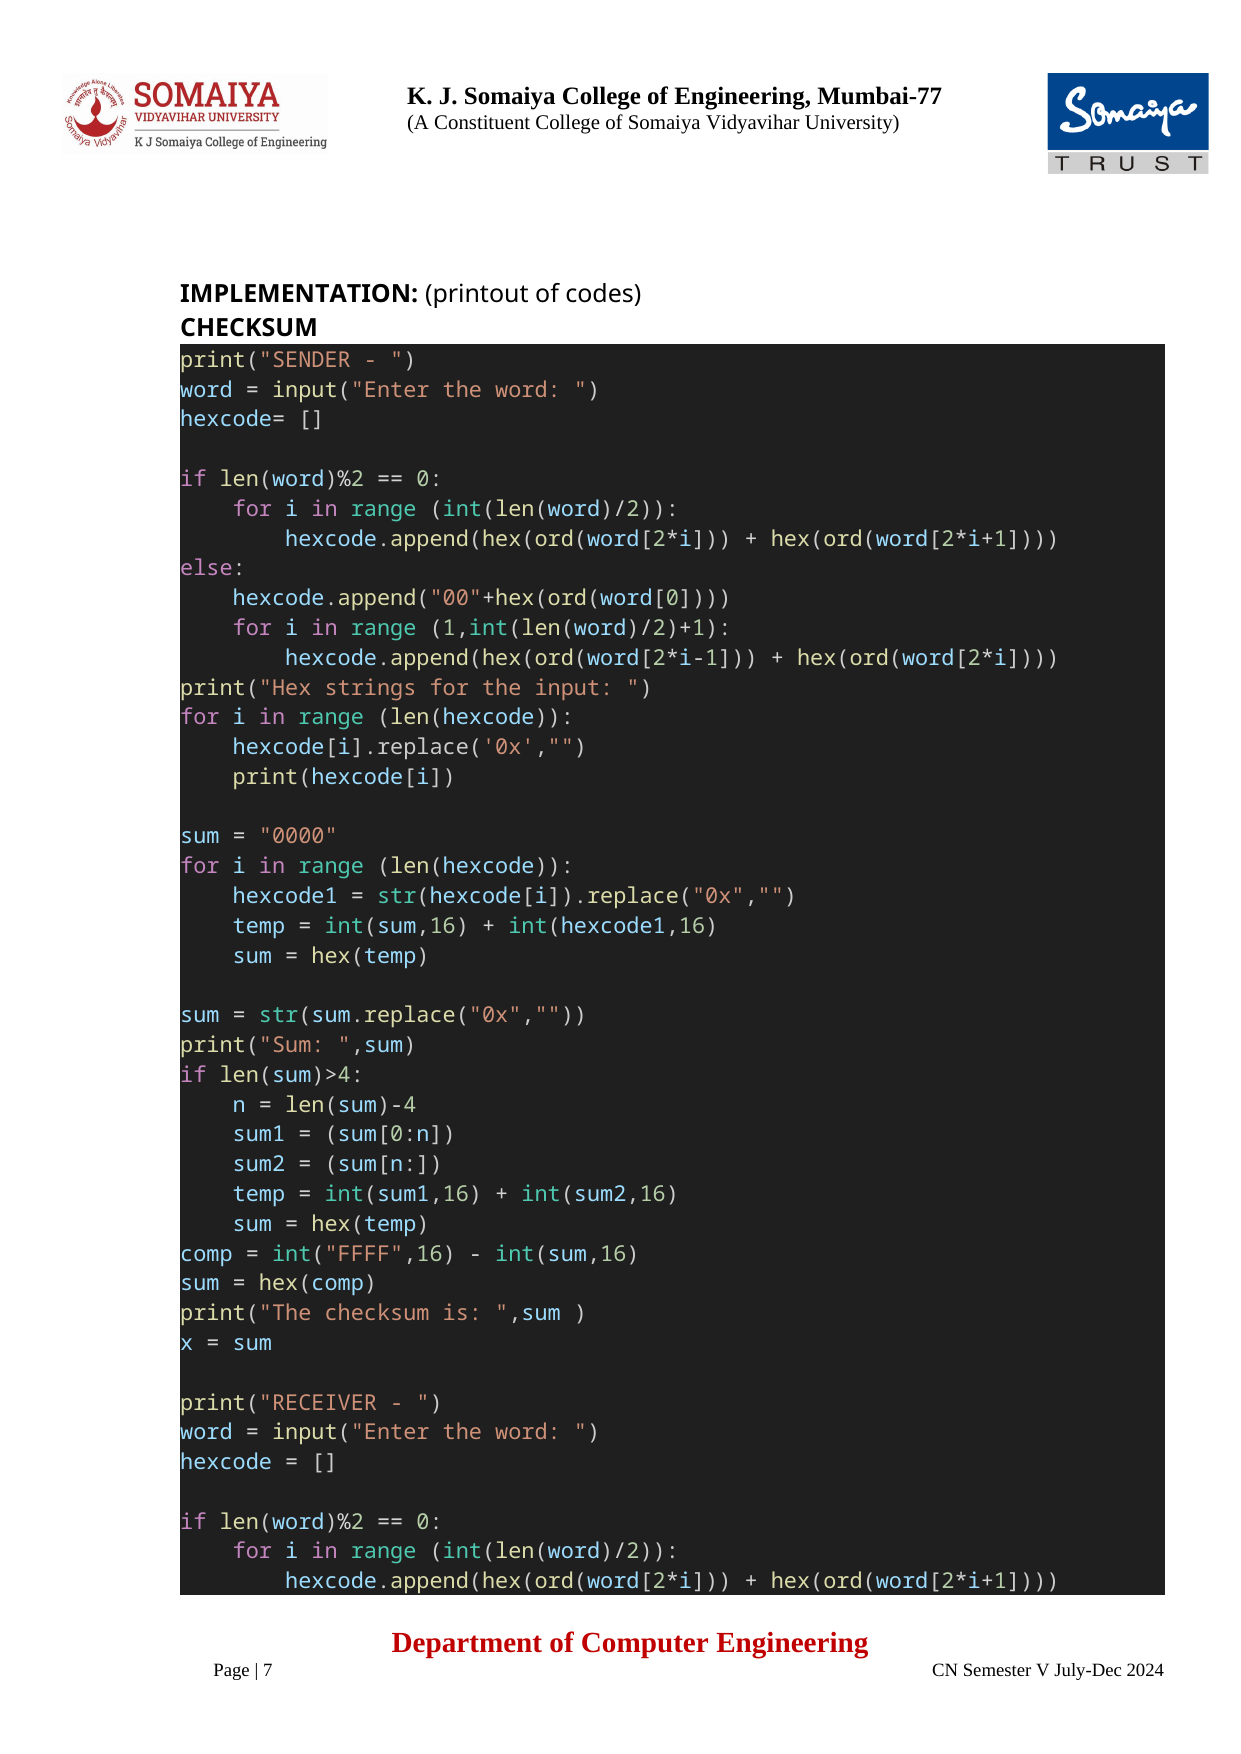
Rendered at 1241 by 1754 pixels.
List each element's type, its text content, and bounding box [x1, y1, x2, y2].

text if len(word)%2 == 0: [180, 463, 1165, 493]
text hexcode[i].replace('0x',"") [180, 731, 1165, 761]
text sum = hex(temp) [180, 939, 1165, 969]
text IMPLEMENTATION: (printout of codes) [180, 276, 1165, 310]
text comp = int("FFFF",16) - int(sum,16) [180, 1237, 1165, 1267]
text hexcode.append(hex(ord(word[2*i-1])) + hex(ord(word[2*i]))) [180, 642, 1165, 671]
text for i in range (int(len(word)/2)): [180, 493, 1165, 522]
text for i in range (int(len(word)/2)): [180, 1535, 1165, 1565]
text sum1 = (sum[0:n]) [180, 1118, 1165, 1148]
text hexcode.append("00"+hex(ord(word[0]))) [180, 582, 1165, 612]
text hexcode = [] [180, 1446, 1165, 1476]
text hexcode.append(hex(ord(word[2*i])) + hex(ord(word[2*i+1]))) [180, 522, 1165, 552]
text print("Sum: ",sum) [180, 1029, 1165, 1059]
text x = sum [180, 1327, 1165, 1357]
text sum = hex(comp) [180, 1267, 1165, 1297]
text for i in range (len(hexcode)): [180, 850, 1165, 880]
text print("The checksum is: ",sum ) [180, 1297, 1165, 1327]
text else: [180, 552, 1165, 582]
text if len(word)%2 == 0: [180, 1506, 1165, 1535]
text hexcode= [] [180, 403, 1165, 433]
text if len(sum)>4: [180, 1059, 1165, 1088]
text sum2 = (sum[n:]) [180, 1148, 1165, 1178]
text print("Hex strings for the input: ") [180, 671, 1165, 701]
text word = input("Enter the word: ") [180, 1416, 1165, 1446]
text hexcode1 = str(hexcode[i]).replace("0x","") [180, 880, 1165, 910]
text print("RECEIVER - ") [180, 1386, 1165, 1416]
picture [61, 73, 329, 155]
text sum = str(sum.replace("0x","")) [180, 999, 1165, 1029]
text CHECKSUM [180, 310, 1165, 344]
text temp = int(sum,16) + int(hexcode1,16) [180, 910, 1165, 939]
text for i in range (len(hexcode)): [180, 701, 1165, 731]
text for i in range (1,int(len(word)/2)+1): [180, 612, 1165, 642]
text sum = "0000" [180, 820, 1165, 850]
text hexcode.append(hex(ord(word[2*i])) + hex(ord(word[2*i+1]))) [180, 1565, 1165, 1595]
text print("SENDER - ") [180, 344, 1165, 373]
text n = len(sum)-4 [180, 1088, 1165, 1118]
text print(hexcode[i]) [180, 761, 1165, 791]
text temp = int(sum1,16) + int(sum2,16) [180, 1178, 1165, 1208]
text word = input("Enter the word: ") [180, 373, 1165, 403]
picture [1047, 73, 1209, 174]
text sum = hex(temp) [180, 1208, 1165, 1237]
